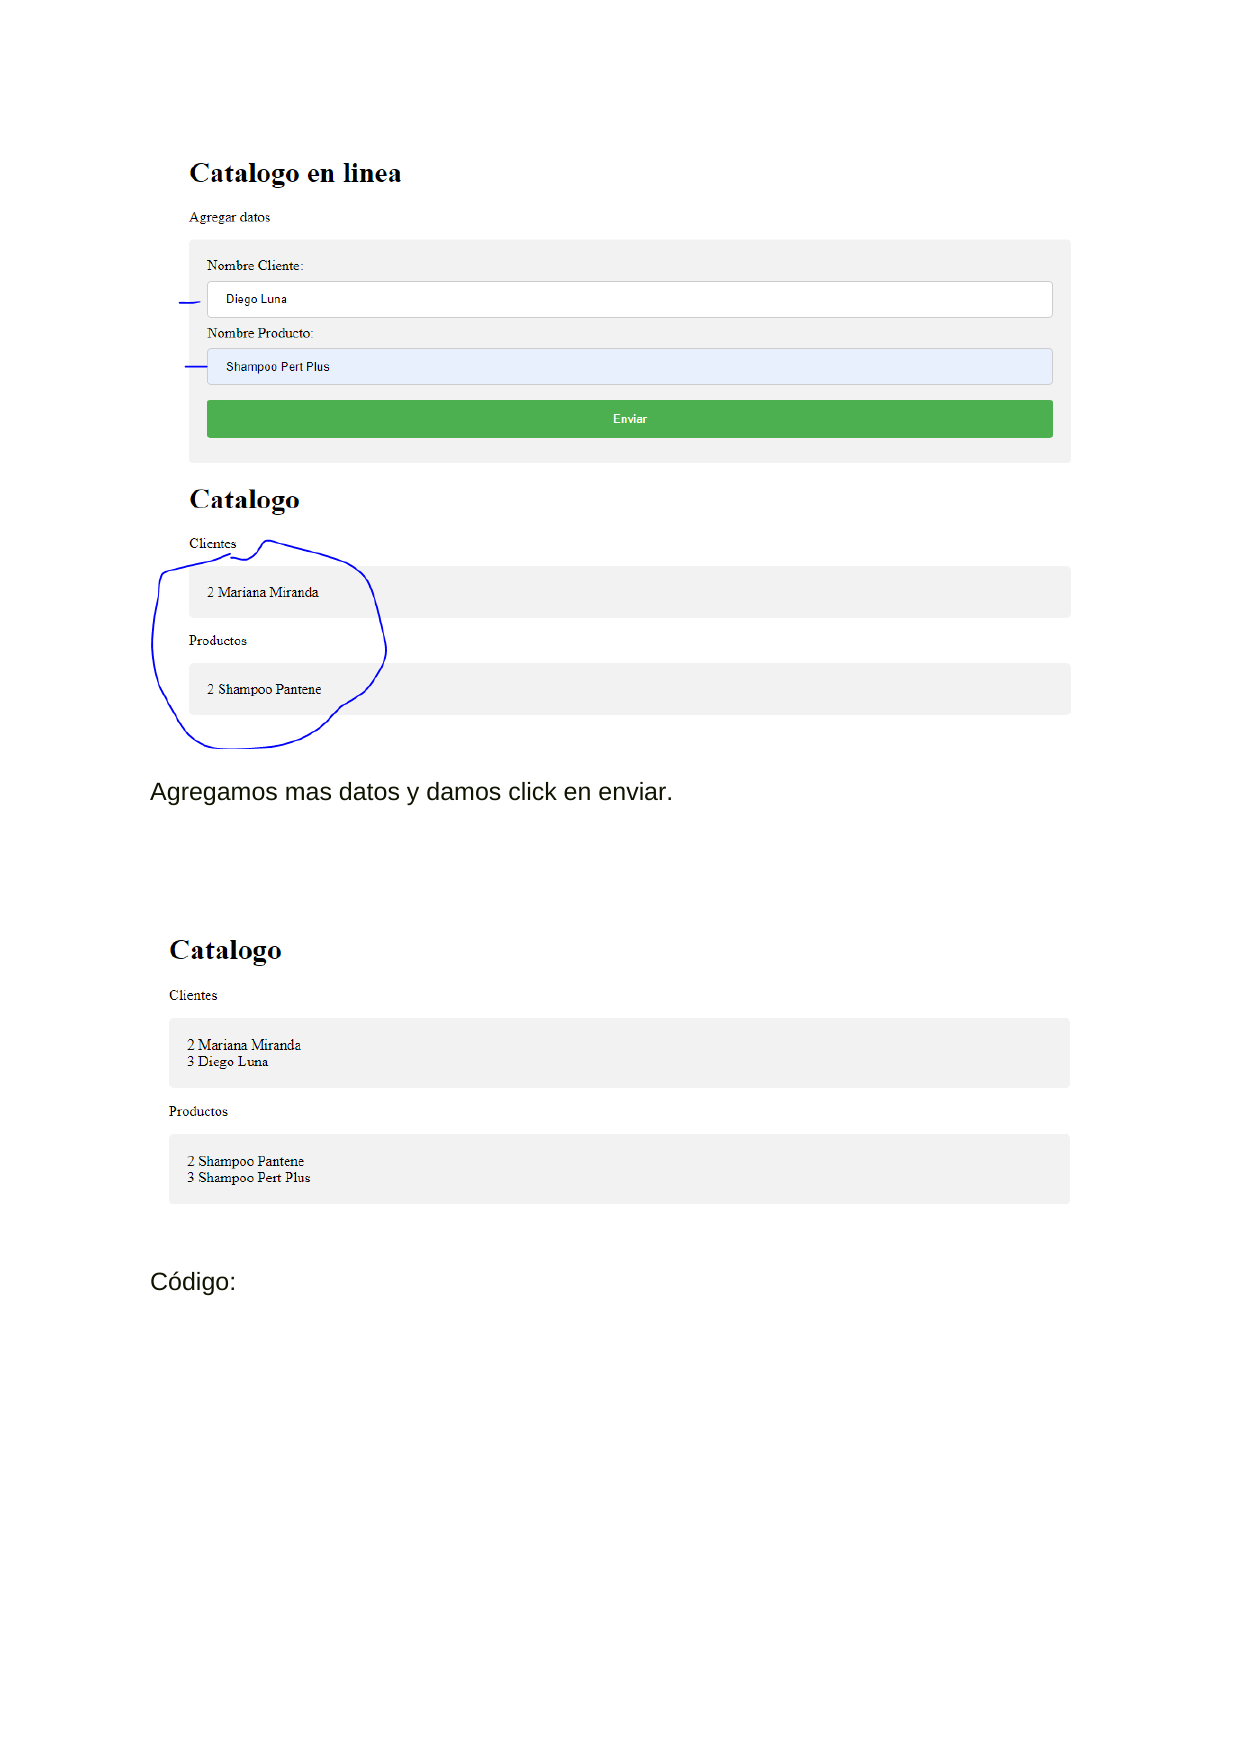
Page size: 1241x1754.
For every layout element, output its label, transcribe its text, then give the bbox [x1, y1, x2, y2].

picture [150, 921, 1091, 1239]
picture [150, 150, 1091, 749]
text Agregamos mas datos y damos click en enviar. [150, 777, 1090, 806]
text Código: [150, 1267, 1090, 1296]
